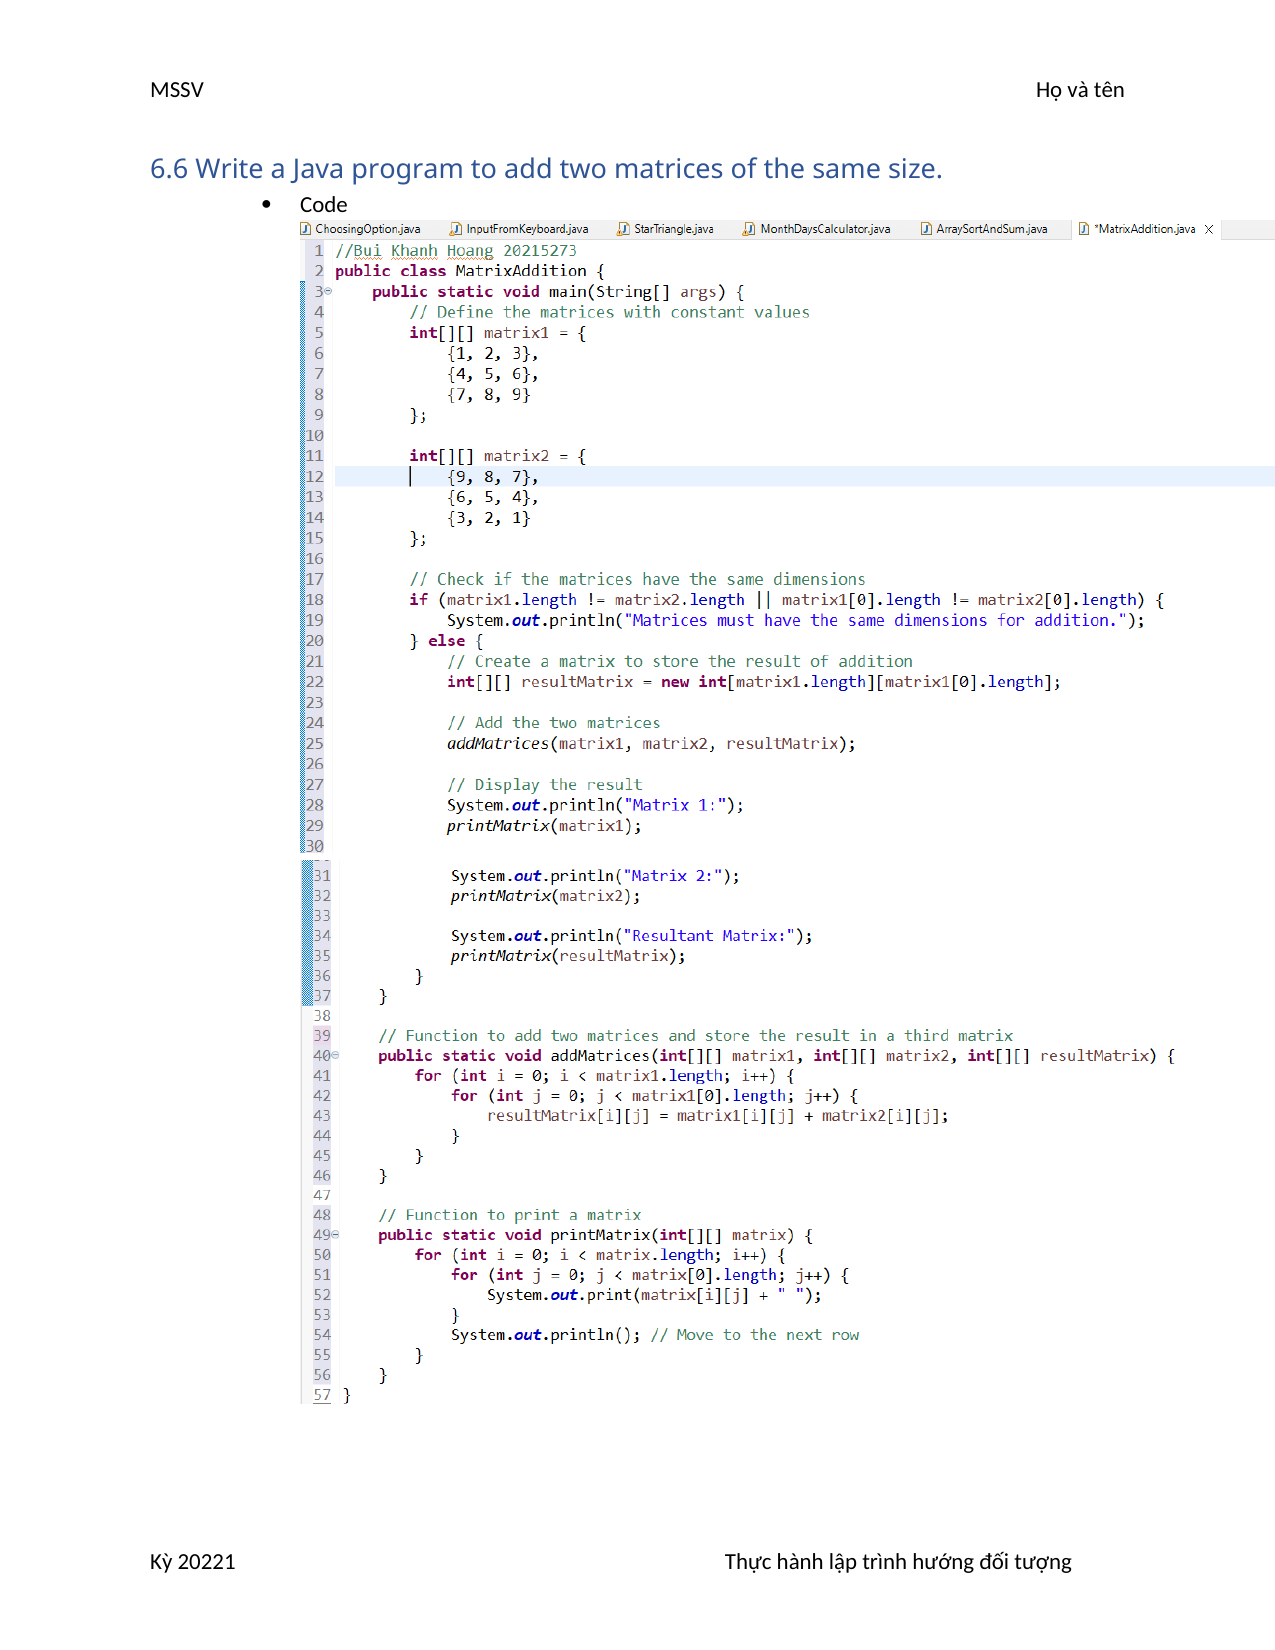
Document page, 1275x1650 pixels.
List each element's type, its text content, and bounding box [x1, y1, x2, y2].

picture [300, 220, 1275, 853]
picture [300, 860, 1275, 1404]
subtitle 6.6 Write a Java program to add two matrices of the same size. [150, 150, 1125, 187]
